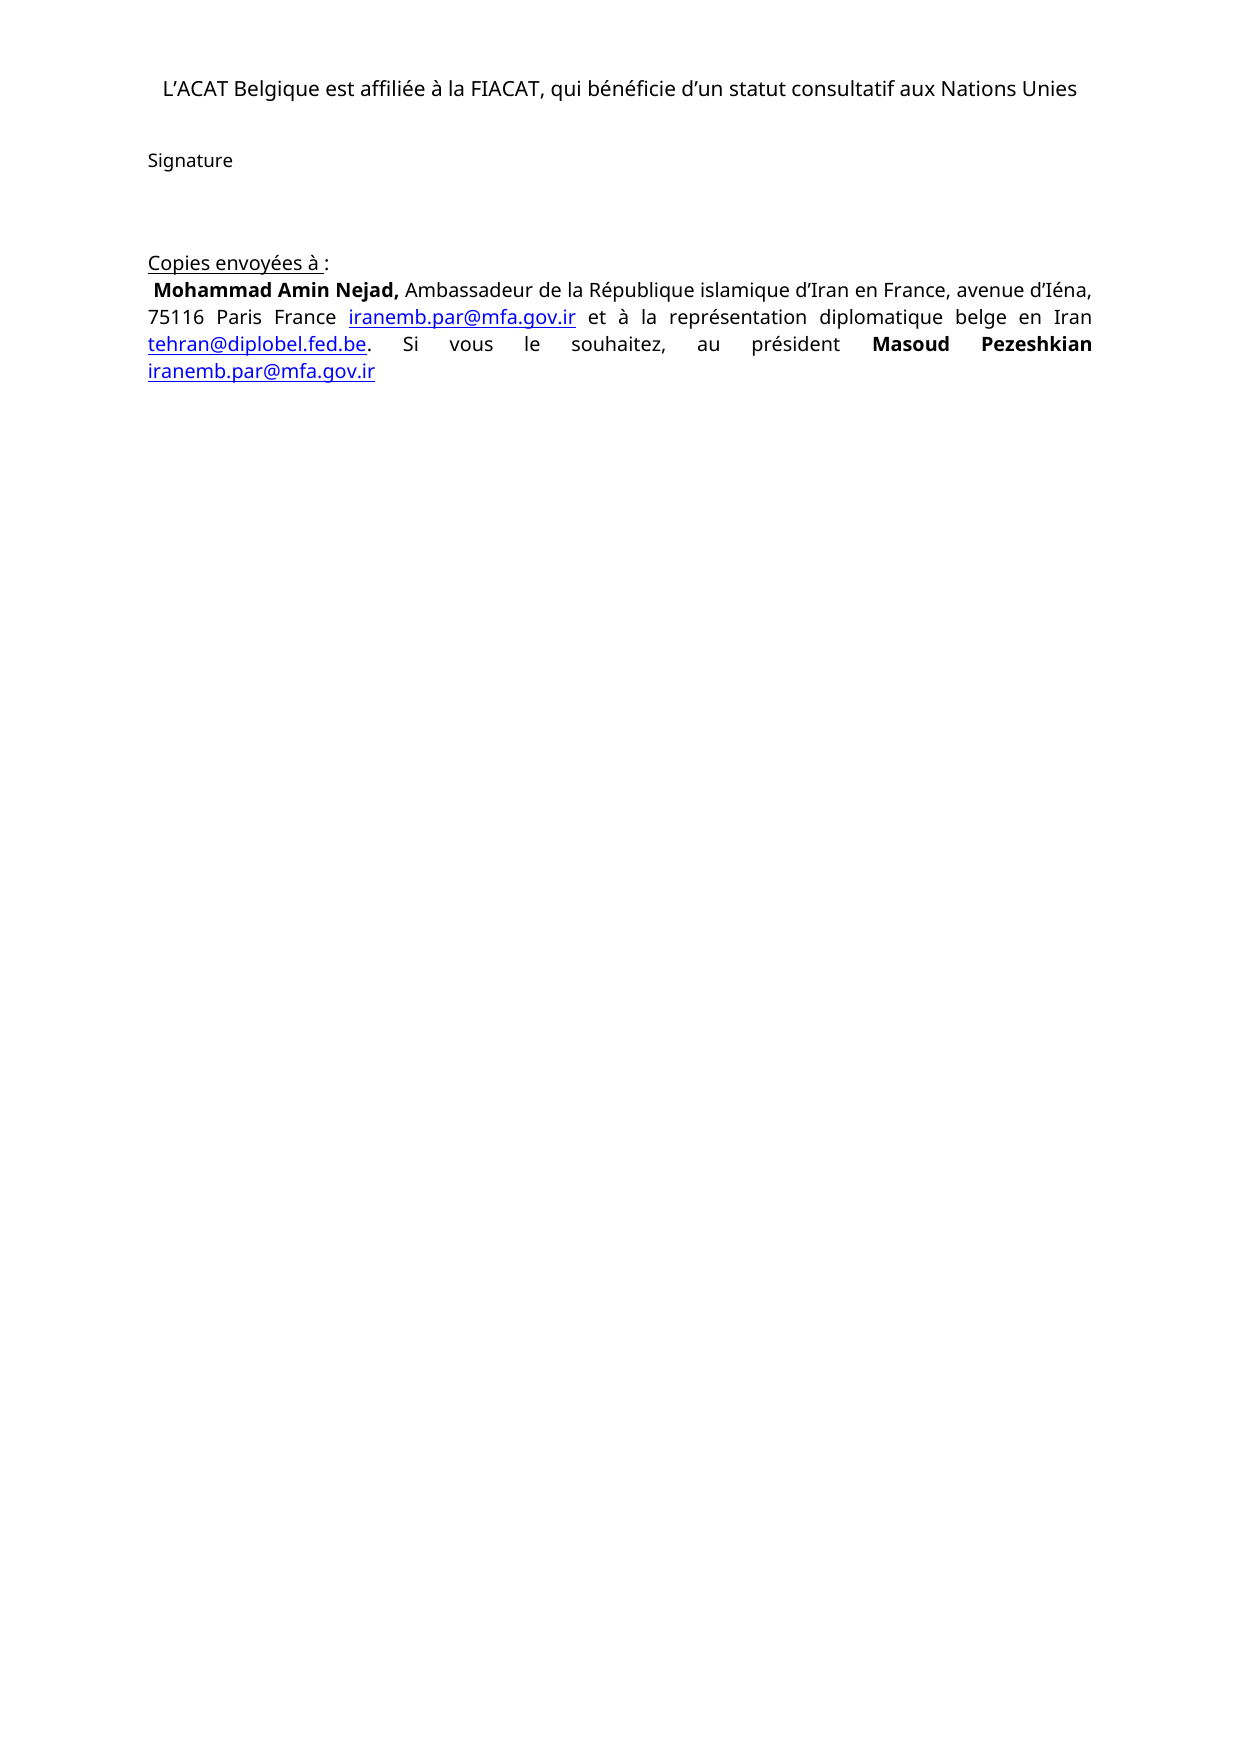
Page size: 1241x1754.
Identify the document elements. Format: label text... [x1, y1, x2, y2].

text Mohammad Amin Nejad, Ambassadeur de la République islamique d’Iran en France, avenue d’Iéna, 75116 Paris France iranemb.par@mfa.gov.ir et à la représentation diplomatique belge en Iran tehran@diplobel.fed.be. Si vous le souhaitez, au président Masoud Pezeshkian iranemb.par@mfa.gov.ir [148, 277, 1093, 384]
text Copies envoyées à : [148, 250, 1093, 277]
text Signature [148, 148, 1093, 173]
